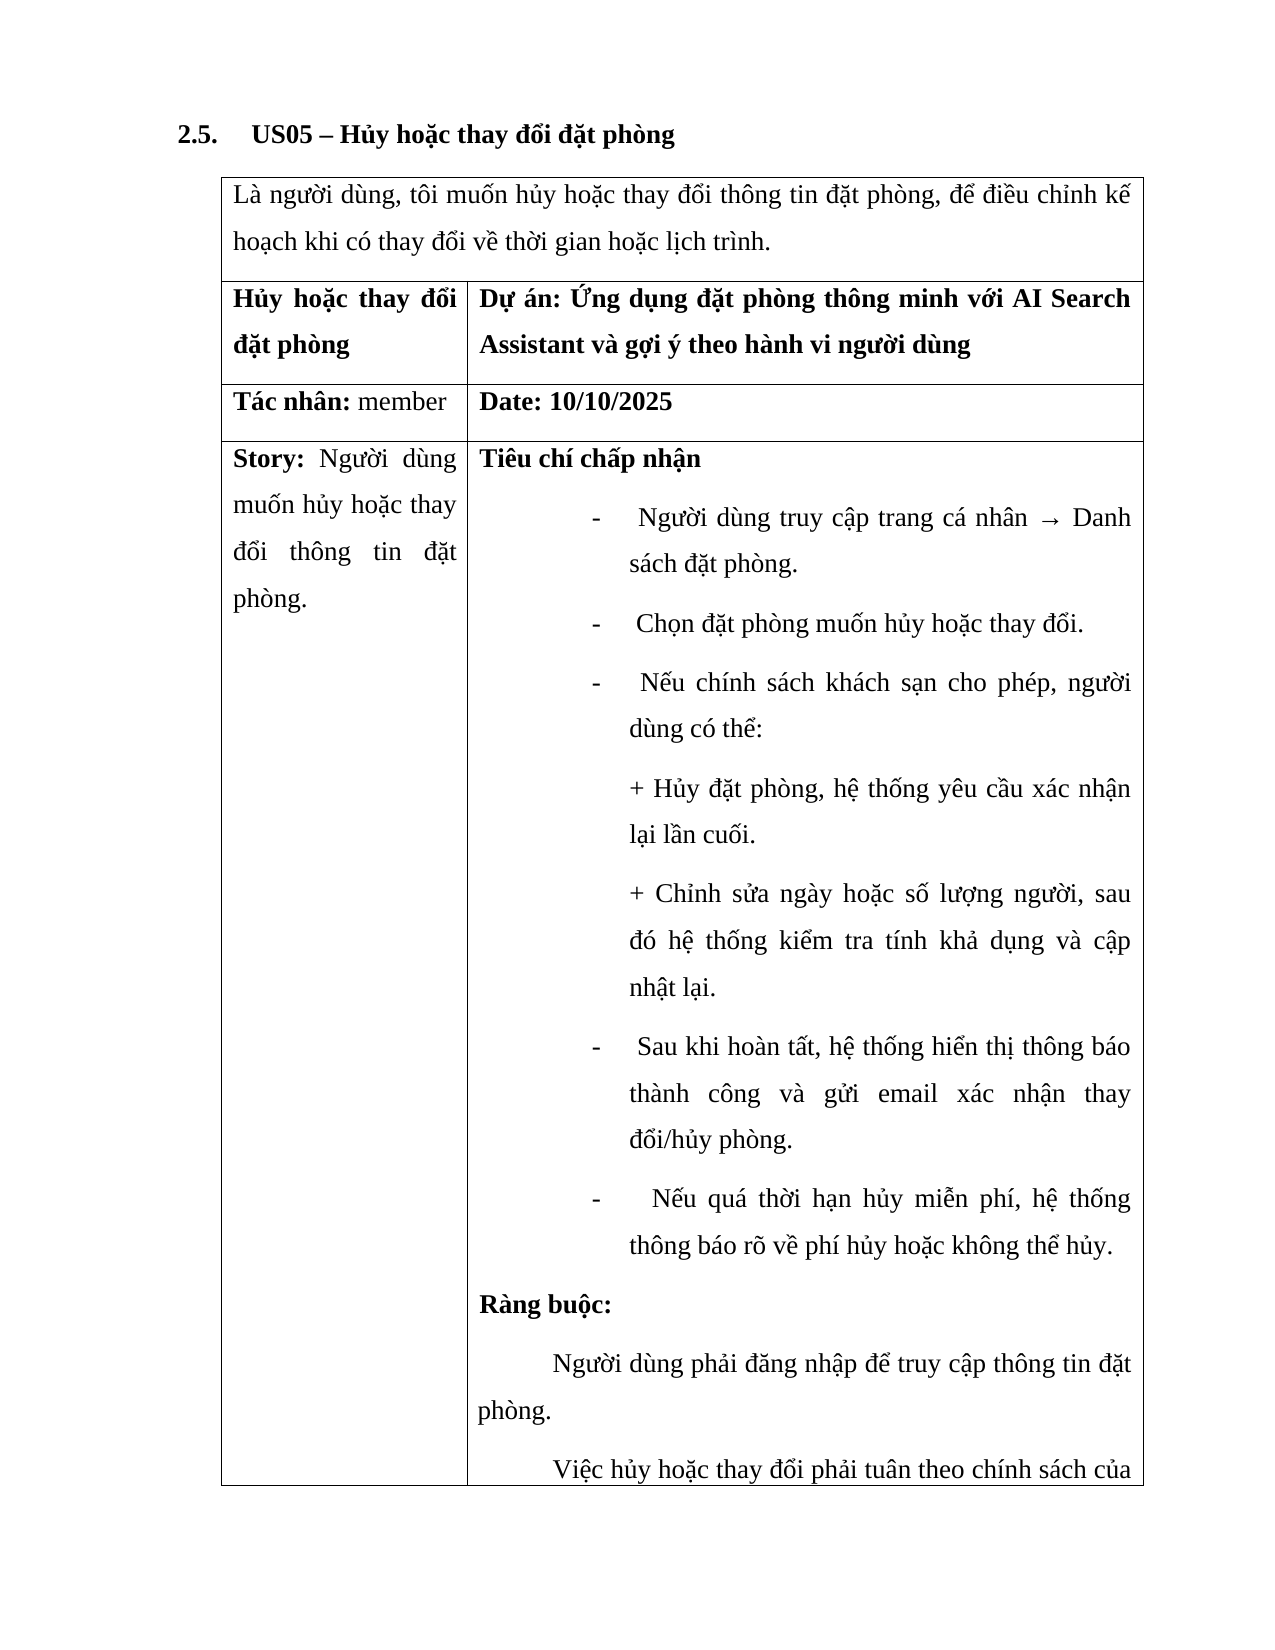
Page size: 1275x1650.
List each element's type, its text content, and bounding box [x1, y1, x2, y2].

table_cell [468, 442, 1143, 1484]
subtitle 2.5. US05 – Hủy hoặc thay đổi đặt phòng [177, 118, 1186, 149]
table_cell Dự án: Ứng dụng đặt phòng thông minh với AI Search Assistant và gợi ý theo hành vi người dùng [468, 282, 1143, 384]
table_header Là người dùng, tôi muốn hủy hoặc thay đổi thông tin đặt phòng, để điều chỉnh kế hoạch khi có thay đổi về thời gian hoặc lịch trình. [222, 178, 1143, 281]
table_cell Hủy hoặc thay đổi đặt phòng [222, 282, 467, 384]
table_cell Tác nhân: member [222, 385, 467, 441]
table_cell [222, 442, 467, 1484]
table_cell Date: 10/10/2025 [468, 385, 1143, 441]
